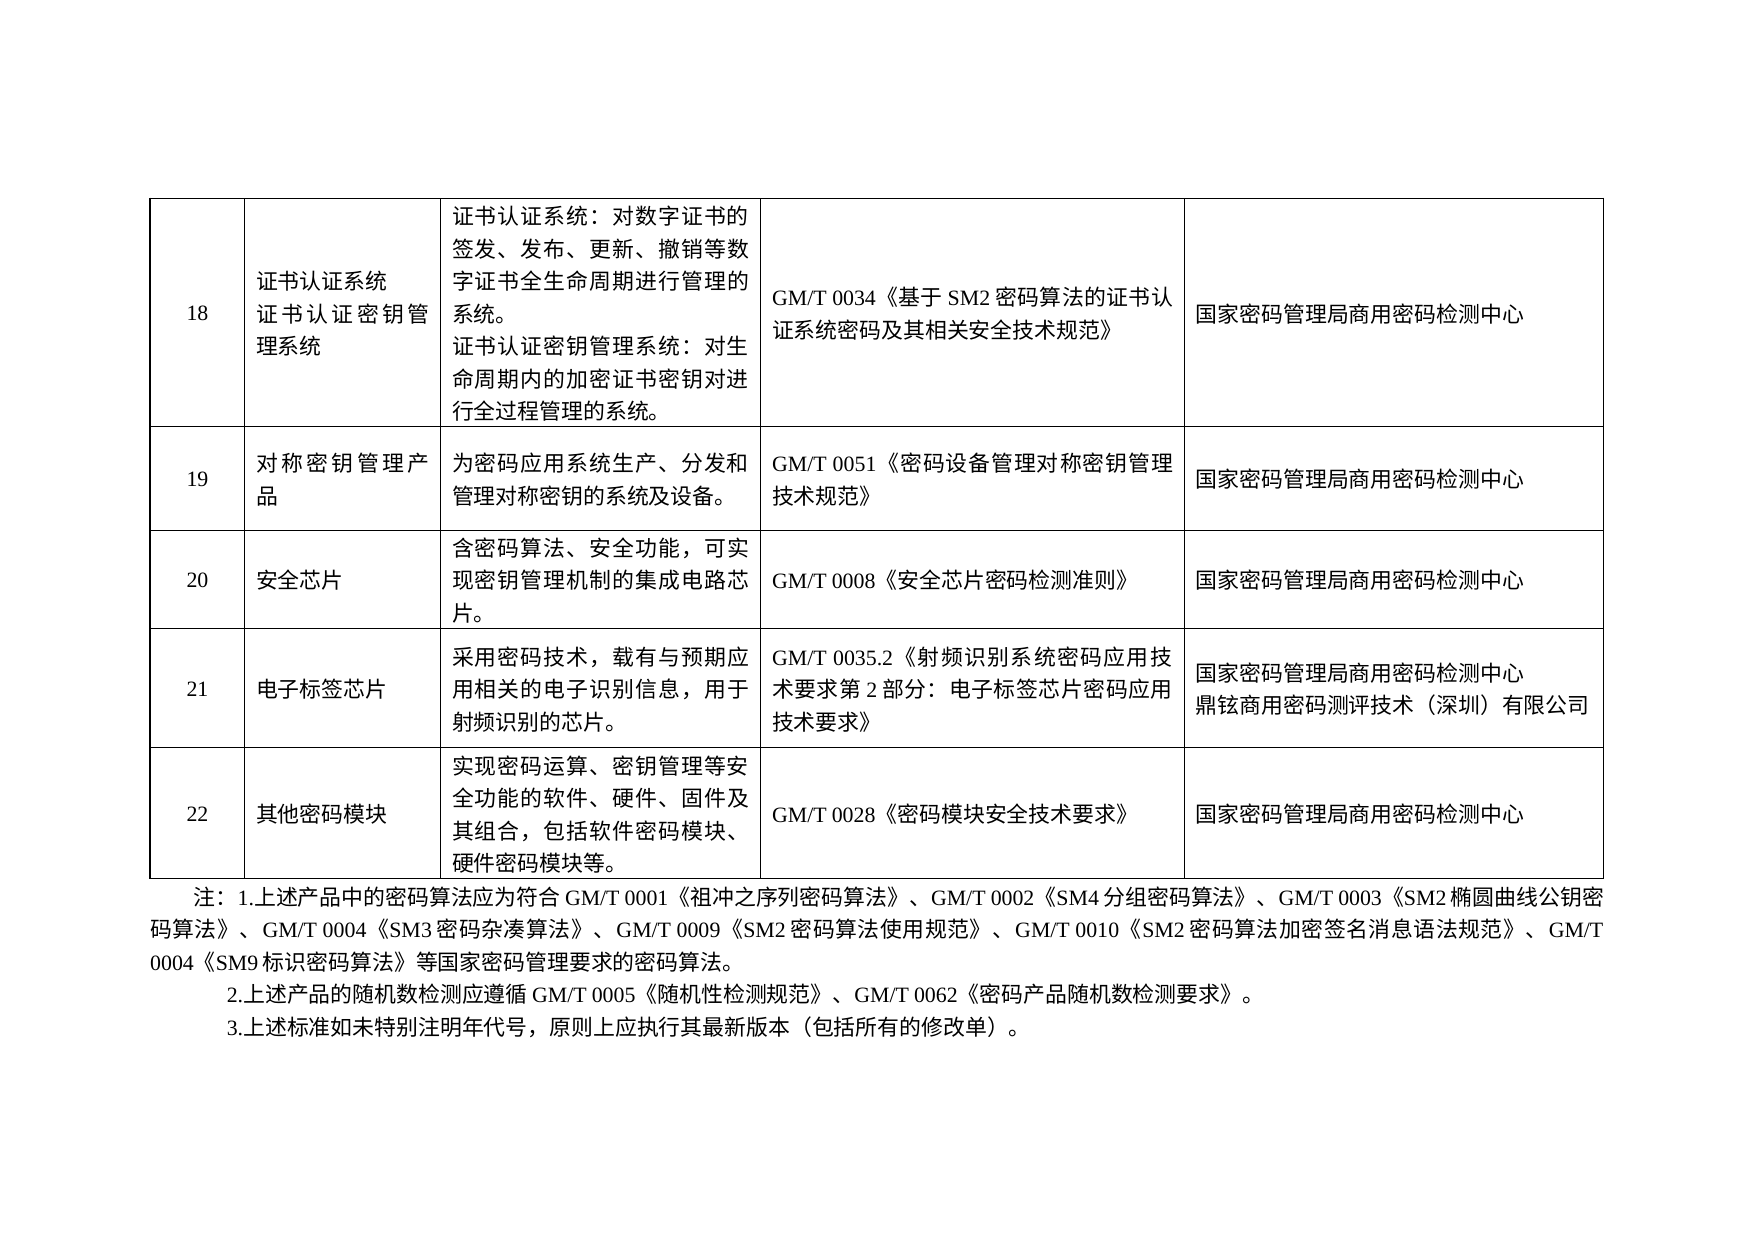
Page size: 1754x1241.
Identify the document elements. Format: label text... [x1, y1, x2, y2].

table_cell 国家密码管理局商用密码检测中心 [1185, 427, 1603, 529]
table_cell GM/T 0034《基于SM2密码算法的证书认证系统密码及其相关安全技术规范》 [761, 199, 1184, 426]
table_cell 18 [151, 199, 244, 426]
table_cell 22 [151, 748, 244, 878]
table_cell 国家密码管理局商用密码检测中心 [1185, 748, 1603, 878]
table_cell 国家密码管理局商用密码检测中心 [1185, 531, 1603, 628]
table_cell 国家密码管理局商用密码检测中心 [1185, 199, 1603, 426]
table_cell 对称密钥管理产品 [245, 427, 440, 529]
table_cell 采用密码技术，载有与预期应用相关的电子识别信息，用于射频识别的芯片。 [441, 629, 760, 747]
table_cell GM/T 0051《密码设备管理对称密钥管理技术规范》 [761, 427, 1184, 529]
table_cell 21 [151, 629, 244, 747]
table_cell 为密码应用系统生产、分发和管理对称密钥的系统及设备。 [441, 427, 760, 529]
table_cell 其他密码模块 [245, 748, 440, 878]
table_cell 含密码算法、安全功能，可实现密钥管理机制的集成电路芯片。 [441, 531, 760, 628]
table_cell 安全芯片 [245, 531, 440, 628]
table_cell 证书认证系统 证书认证密钥管理系统 [245, 199, 440, 426]
table_cell GM/T 0028《密码模块安全技术要求》 [761, 748, 1184, 878]
table_cell 证书认证系统：对数字证书的签发、发布、更新、撤销等数字证书全生命周期进行管理的系统。 证书认证密钥管理系统：对生命周期内的加密证书密钥对进行全过程管理的系统。 [441, 199, 760, 426]
text 注：1.上述产品中的密码算法应为符合GM/T 0001《祖冲之序列密码算法》、GM/T 0002《SM4分组密码算法》、GM/T 0003《SM2椭圆曲线公钥密码算法》、GM/T 0004《SM3密码杂凑算法》、GM/T 0009《SM2密码算法使用规范》、GM/T 0010《SM2密码算法加密签名消息语法规范》、GM/T 0004《SM9标识密码算法》等国家密码管理要求的密码算法。 [150, 879, 1604, 977]
table_cell 电子标签芯片 [245, 629, 440, 747]
table_cell 20 [151, 531, 244, 628]
table_cell 实现密码运算、密钥管理等安全功能的软件、硬件、固件及其组合，包括软件密码模块、硬件密码模块等。 [441, 748, 760, 878]
table_cell 19 [151, 427, 244, 529]
text 3.上述标准如未特别注明年代号，原则上应执行其最新版本（包括所有的修改单）。 [150, 1009, 1604, 1042]
table_cell GM/T 0035.2《射频识别系统密码应用技术要求第2部分：电子标签芯片密码应用技术要求》 [761, 629, 1184, 747]
table_cell GM/T 0008《安全芯片密码检测准则》 [761, 531, 1184, 628]
table_cell 国家密码管理局商用密码检测中心 鼎铉商用密码测评技术（深圳）有限公司 [1185, 629, 1603, 747]
text 2.上述产品的随机数检测应遵循GM/T 0005《随机性检测规范》、GM/T 0062《密码产品随机数检测要求》。 [150, 977, 1604, 1009]
